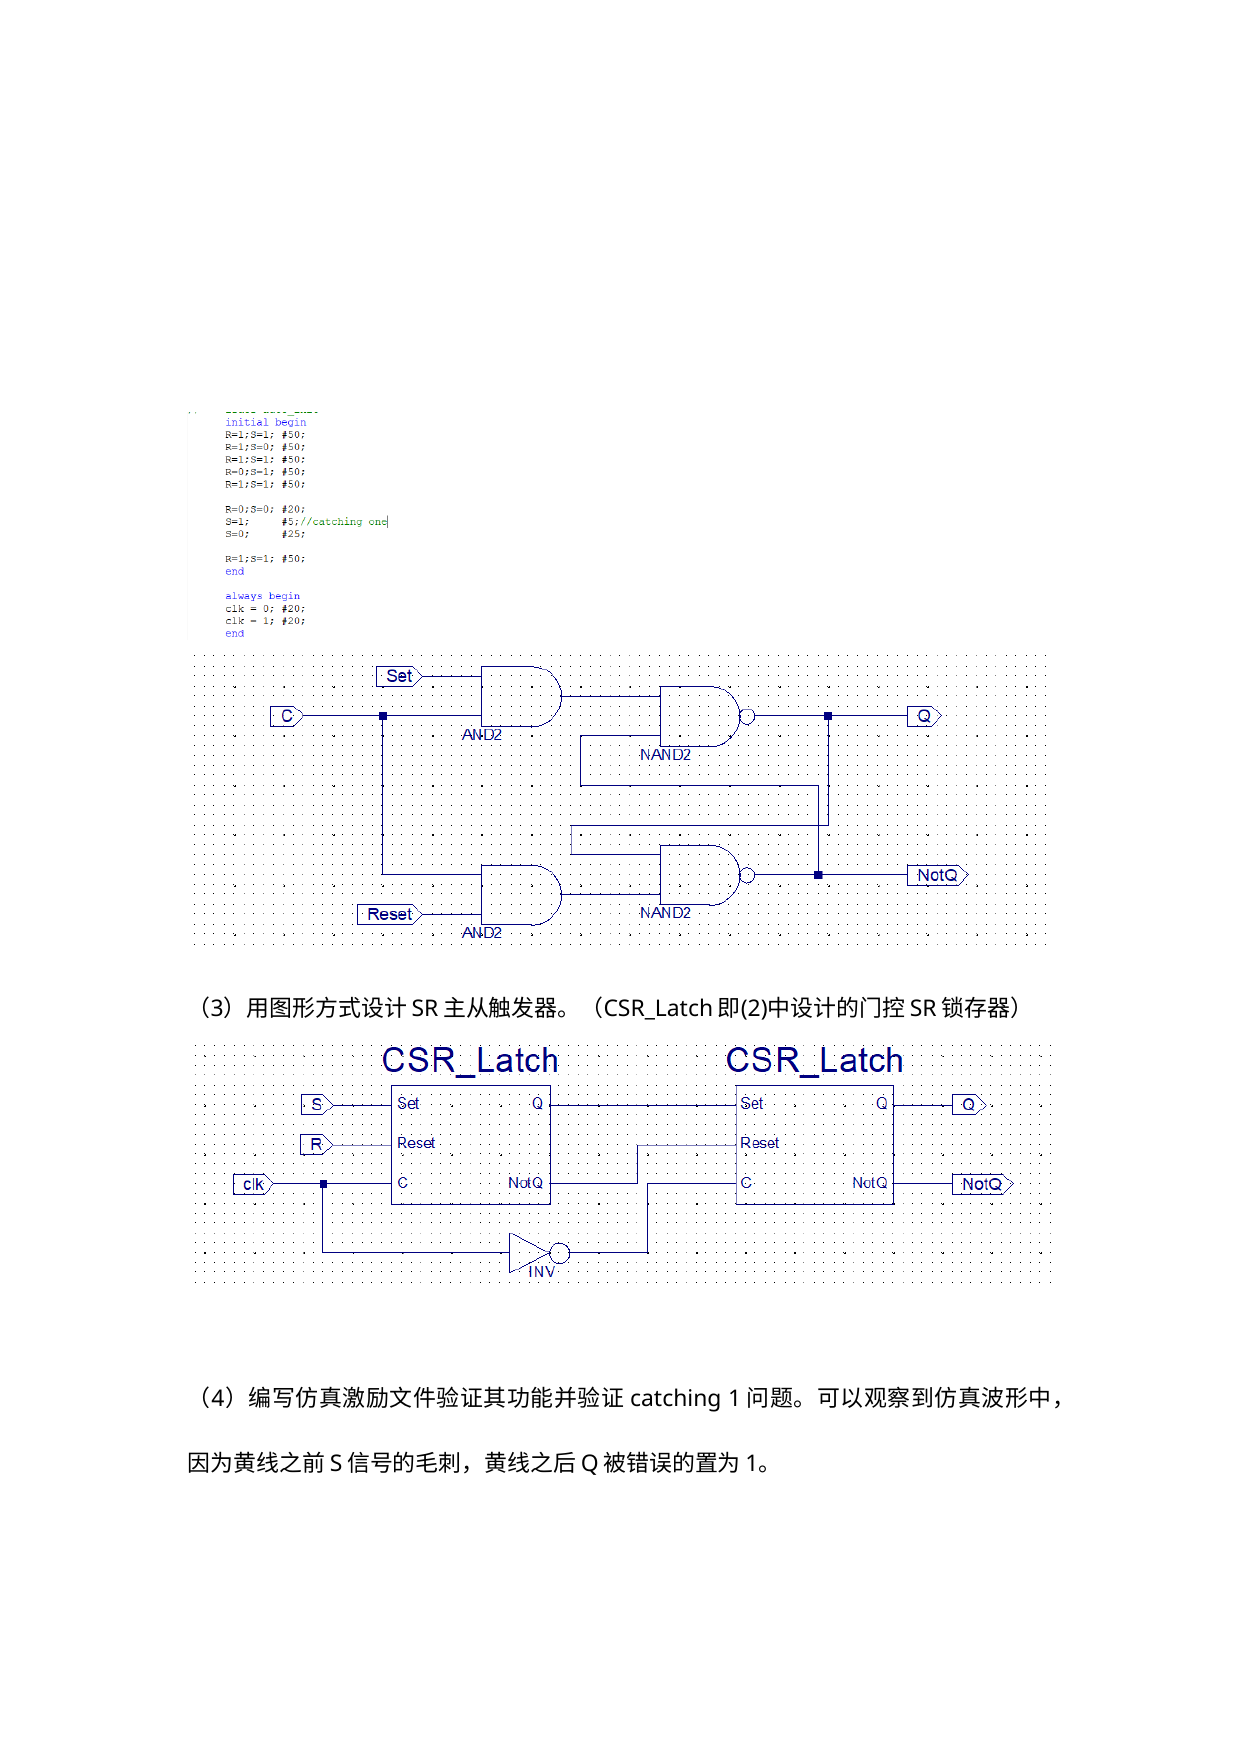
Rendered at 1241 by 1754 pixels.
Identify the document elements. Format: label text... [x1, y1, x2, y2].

picture [187, 649, 1053, 952]
text （4）编写仿真激励文件验证其功能并验证catching 1问题。可以观察到仿真波形中，因为黄线之前S信号的毛刺，黄线之后Q被错误的置为1。 [187, 1364, 1053, 1494]
picture [187, 412, 407, 640]
picture [187, 1039, 1053, 1287]
text （3）用图形方式设计SR主从触发器。（CSR_Latch即(2)中设计的门控SR锁存器） [187, 974, 1053, 1039]
